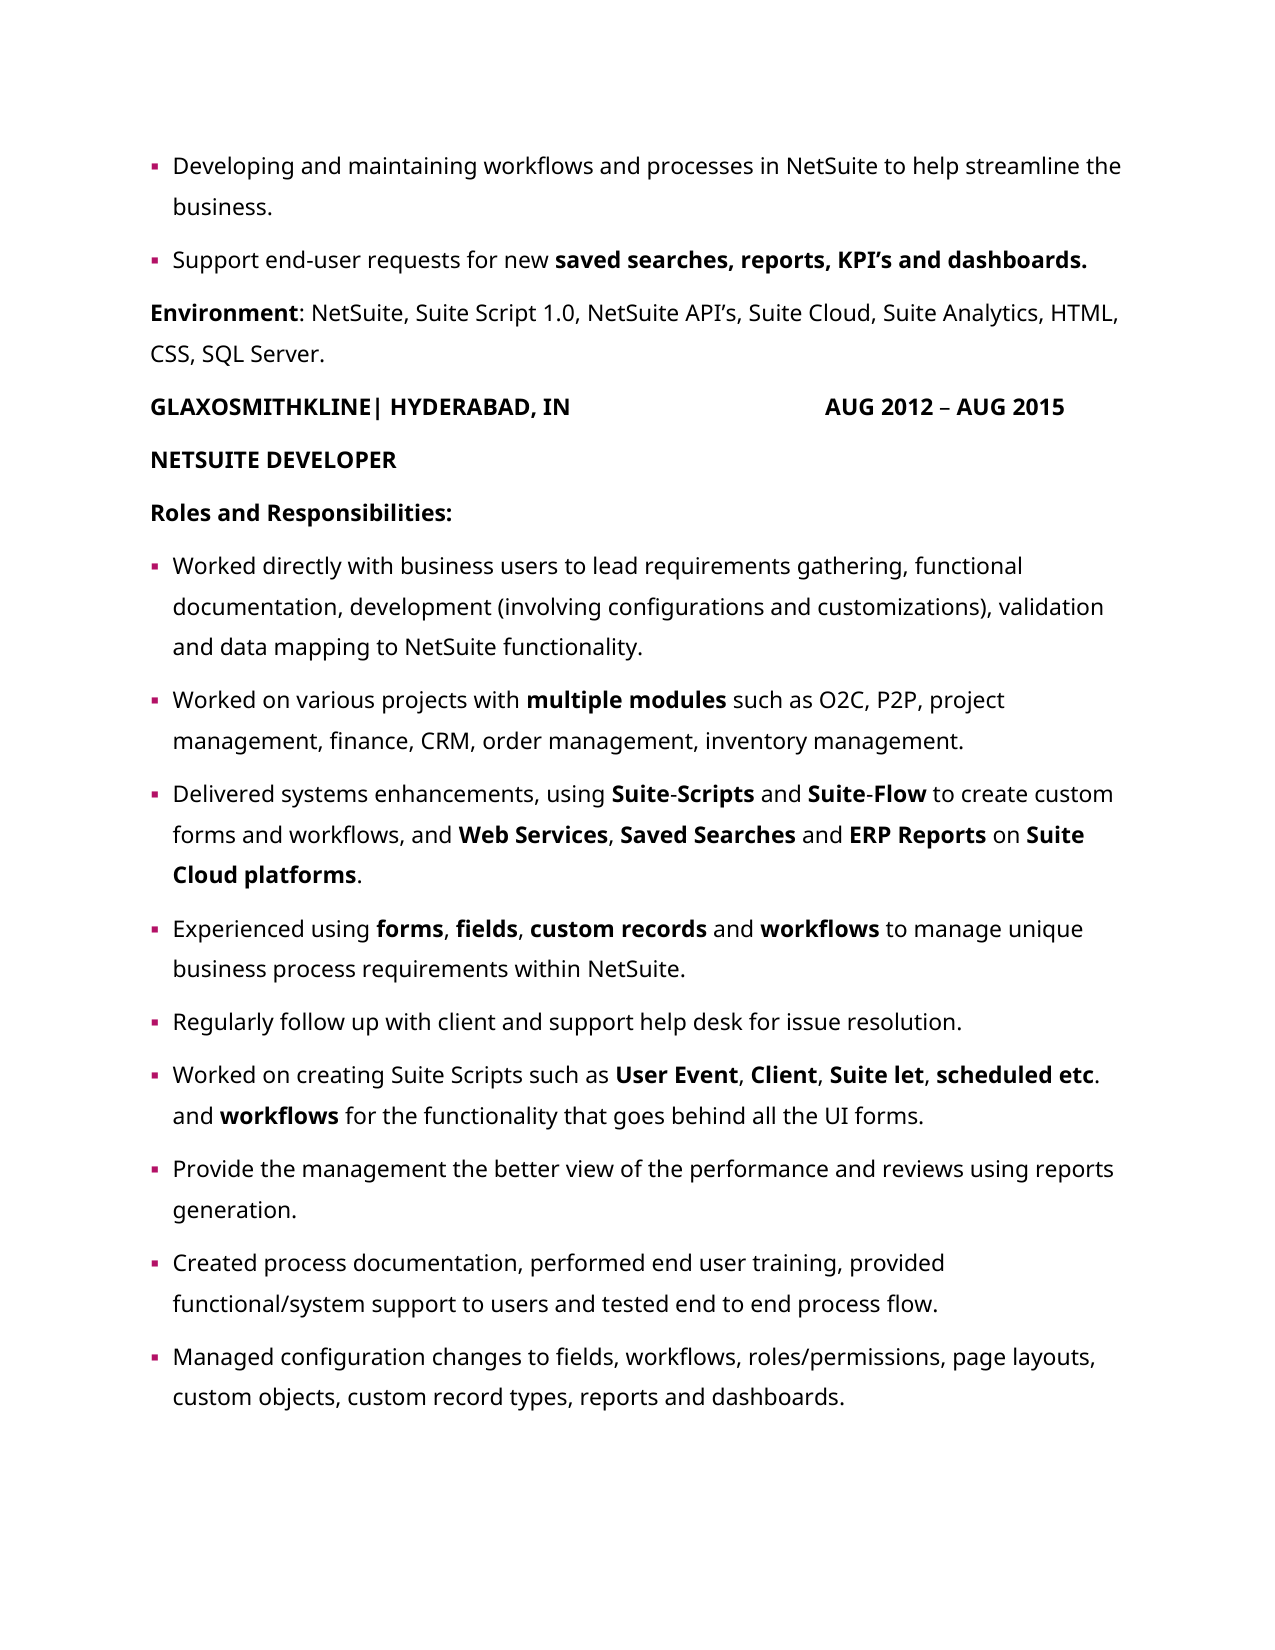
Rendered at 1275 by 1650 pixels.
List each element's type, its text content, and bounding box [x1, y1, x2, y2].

list Created process documentation, performed end user training, provided functional/system support to users and tested end to end process flow. [150, 1247, 1125, 1319]
list Provide the management the better view of the performance and reviews using reports generation. [150, 1153, 1125, 1225]
list Environment: NetSuite, Suite Script 1.0, NetSuite API’s, Suite Cloud, Suite Analytics, HTML, CSS, SQL Server. [150, 297, 1125, 369]
list Worked directly with business users to lead requirements gathering, functional documentation, development (involving configurations and customizations), validation and data mapping to NetSuite functionality. [150, 550, 1125, 662]
list Regularly follow up with client and support help desk for issue resolution. [150, 1006, 1125, 1037]
list Roles and Responsibilities: [150, 497, 1125, 528]
list Support end-user requests for new saved searches, reports, KPI’s and dashboards. [150, 244, 1125, 275]
list Experienced using forms, fields, custom records and workflows to manage unique business process requirements within NetSuite. [150, 912, 1125, 984]
list GLAXOSMITHKLINE| HYDERABAD, IN AUG 2012 – AUG 2015 [150, 391, 1125, 422]
list NETSUITE DEVELOPER [150, 444, 1125, 475]
list Worked on creating Suite Scripts such as User Event, Client, Suite let, scheduled etc. and workflows for the functionality that goes behind all the UI forms. [150, 1059, 1125, 1131]
list Worked on various projects with multiple modules such as O2C, P2P, project management, finance, CRM, order management, inventory management. [150, 684, 1125, 756]
list Delivered systems enhancements, using Suite-Scripts and Suite-Flow to create custom forms and workflows, and Web Services, Saved Searches and ERP Reports on Suite Cloud platforms. [150, 778, 1125, 891]
list Managed configuration changes to fields, workflows, roles/permissions, page layouts, custom objects, custom record types, reports and dashboards. [150, 1341, 1125, 1412]
list Developing and maintaining workflows and processes in NetSuite to help streamline the business. [150, 150, 1125, 222]
